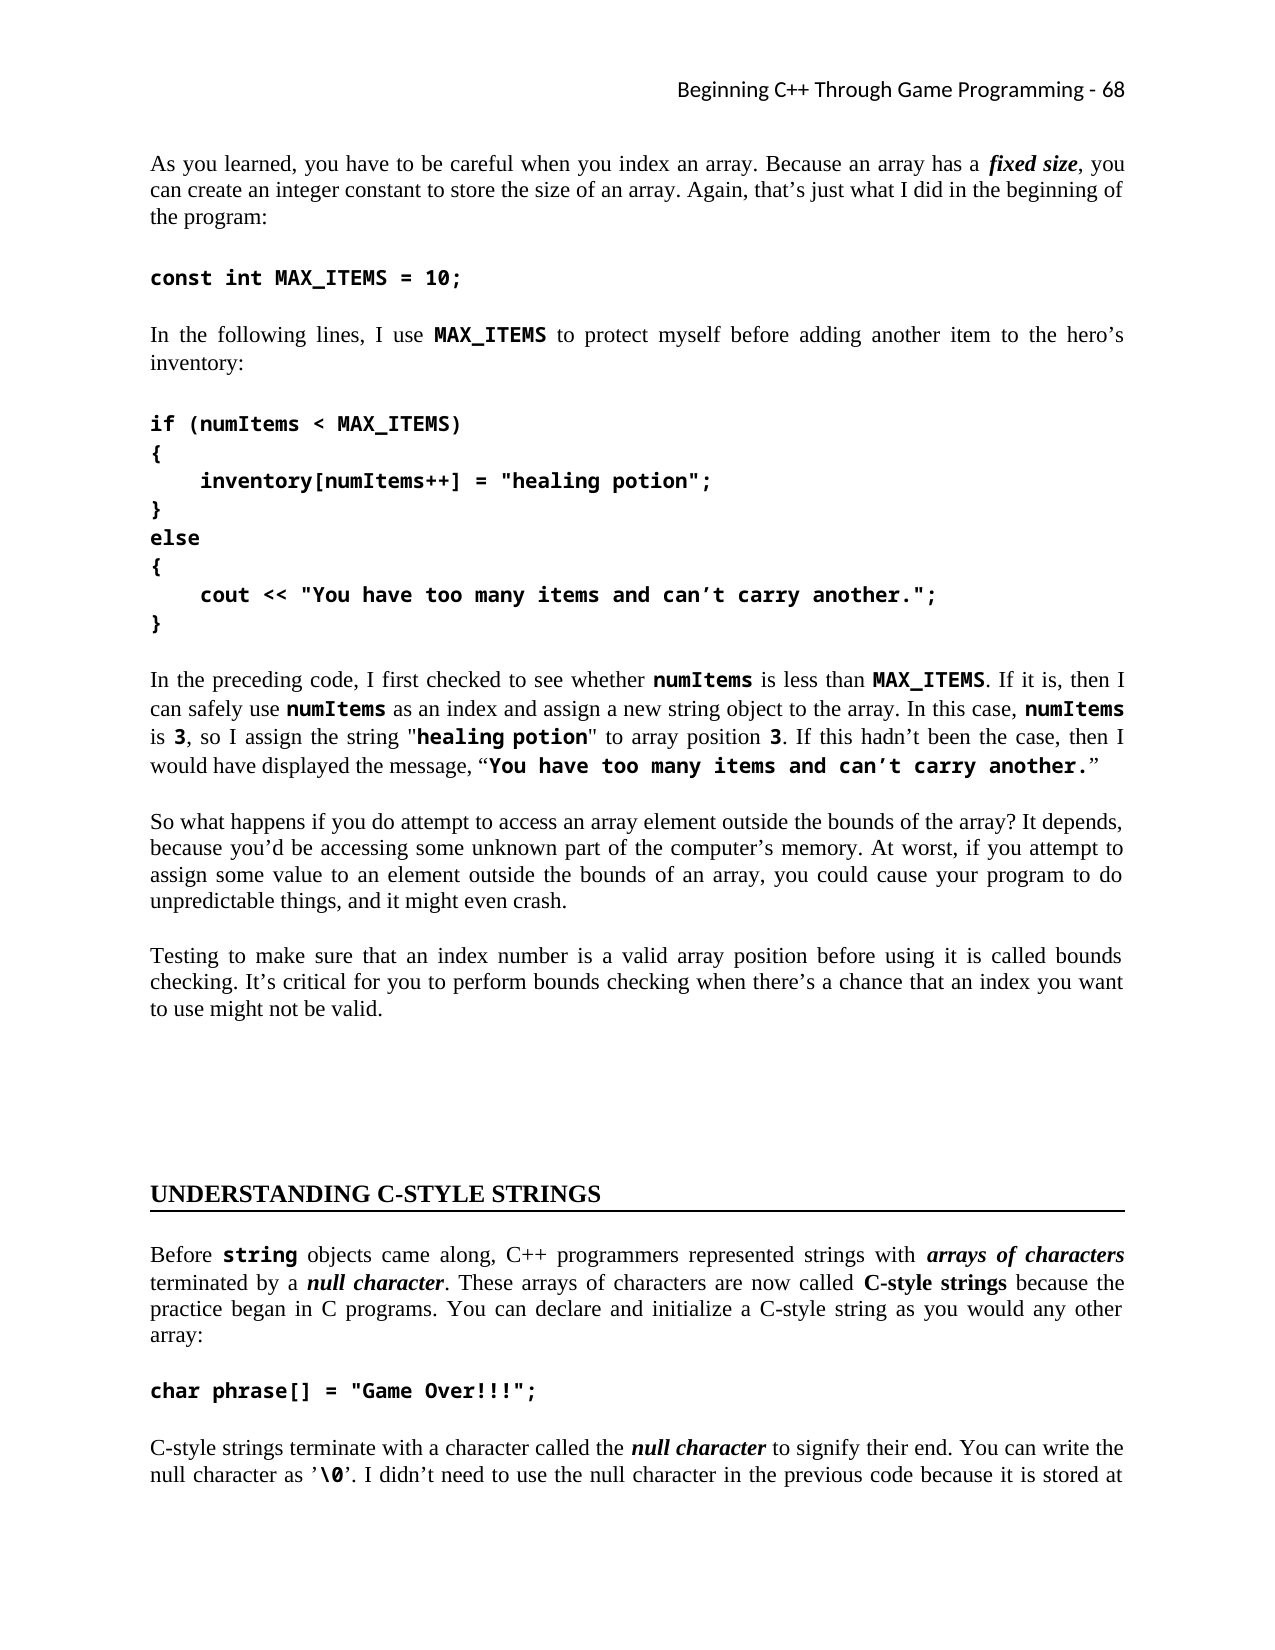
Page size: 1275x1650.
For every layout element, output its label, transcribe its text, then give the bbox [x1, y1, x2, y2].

text Before string objects came along, C++ programmers represented strings with arrays of characters terminated by a null character. These arrays of characters are now called C-style strings because the practice began in C programs. You can declare and initialize a C-style string as you would any other array: [150, 1240, 1125, 1348]
text char phrase[] = "Game Over!!!"; [150, 1377, 1125, 1405]
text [150, 1434, 1125, 1489]
text } [150, 608, 1125, 637]
text else [150, 523, 1125, 551]
text In the following lines, I use MAX_ITEMS to protect myself before adding another item to the hero’s inventory: [150, 320, 1125, 375]
text } [150, 494, 1125, 523]
text Testing to make sure that an index number is a valid array position before using it is called bounds checking. It’s critical for you to perform bounds checking when there’s a chance that an index you want to use might not be valid. [150, 942, 1125, 1021]
text inventory[numItems++] = "healing potion"; [150, 466, 1125, 494]
text As you learned, you have to be careful when you index an array. Because an array has a fixed size, you can create an integer constant to store the size of an array. Again, that’s just what I did in the beginning of the program: [150, 150, 1125, 229]
text if (numItems < MAX_ITEMS) [150, 409, 1125, 438]
text In the preceding code, I first checked to see whether numItems is less than MAX_ITEMS. If it is, then I can safely use numItems as an index and assign a new string object to the array. In this case, numItems is 3, so I assign the string "healing potion" to array position 3. If this hadn’t been the case, then I would have displayed the message, “You have too many items and can’t carry another.” [150, 665, 1125, 779]
text cout << "You have too many items and can’t carry another."; [150, 580, 1125, 608]
text UNDERSTANDING C-STYLE STRINGS [150, 1179, 1125, 1210]
text { [150, 551, 1125, 580]
text { [150, 438, 1125, 466]
text const int MAX_ITEMS = 10; [150, 263, 1125, 292]
text So what happens if you do attempt to access an array element outside the bounds of the array? It depends, because you’d be accessing some unknown part of the computer’s memory. At worst, if you attempt to assign some value to an element outside the bounds of an array, you could cause your program to do unpredictable things, and it might even crash. [150, 808, 1125, 913]
